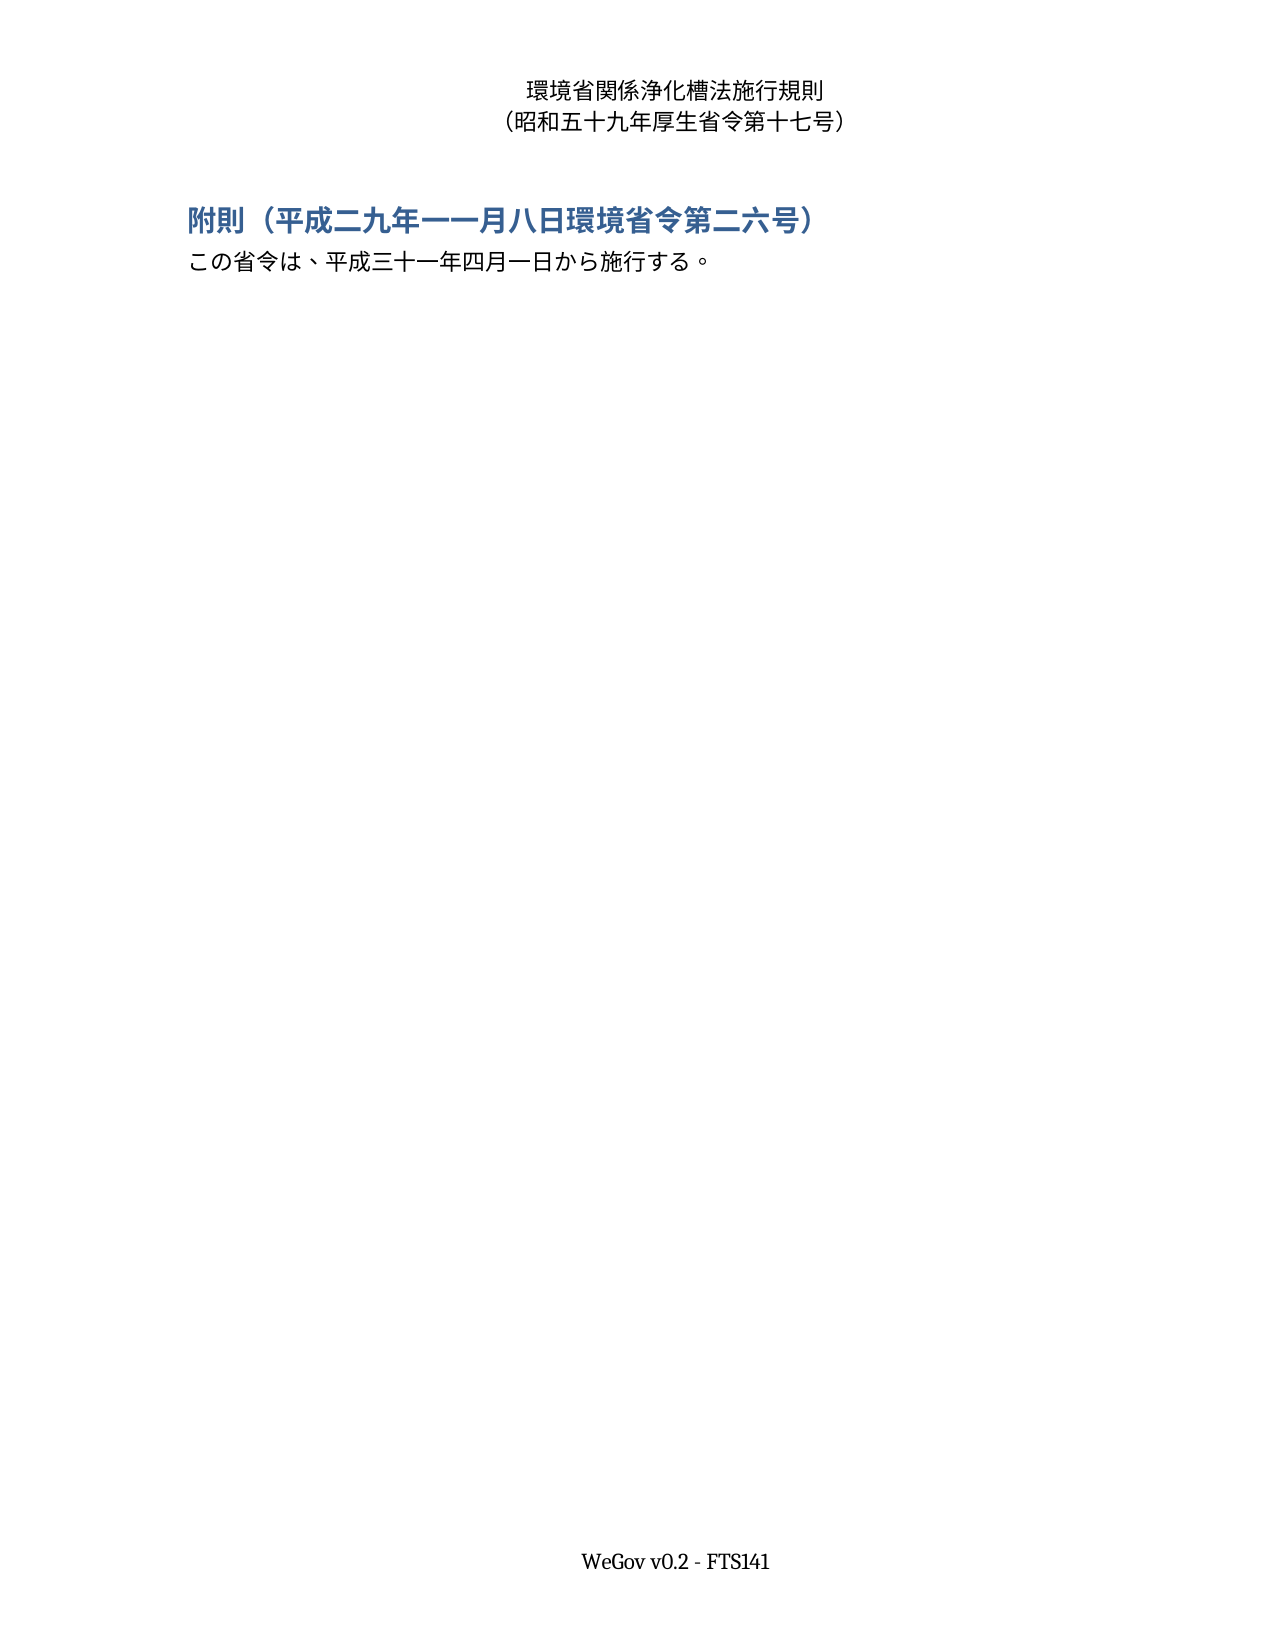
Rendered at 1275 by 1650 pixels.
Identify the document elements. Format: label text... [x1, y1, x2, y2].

text この省令は、平成三十一年四月一日から施行する。 [187, 246, 1087, 277]
subtitle 附則（平成二九年一一月八日環境省令第二六号） [187, 200, 1087, 240]
